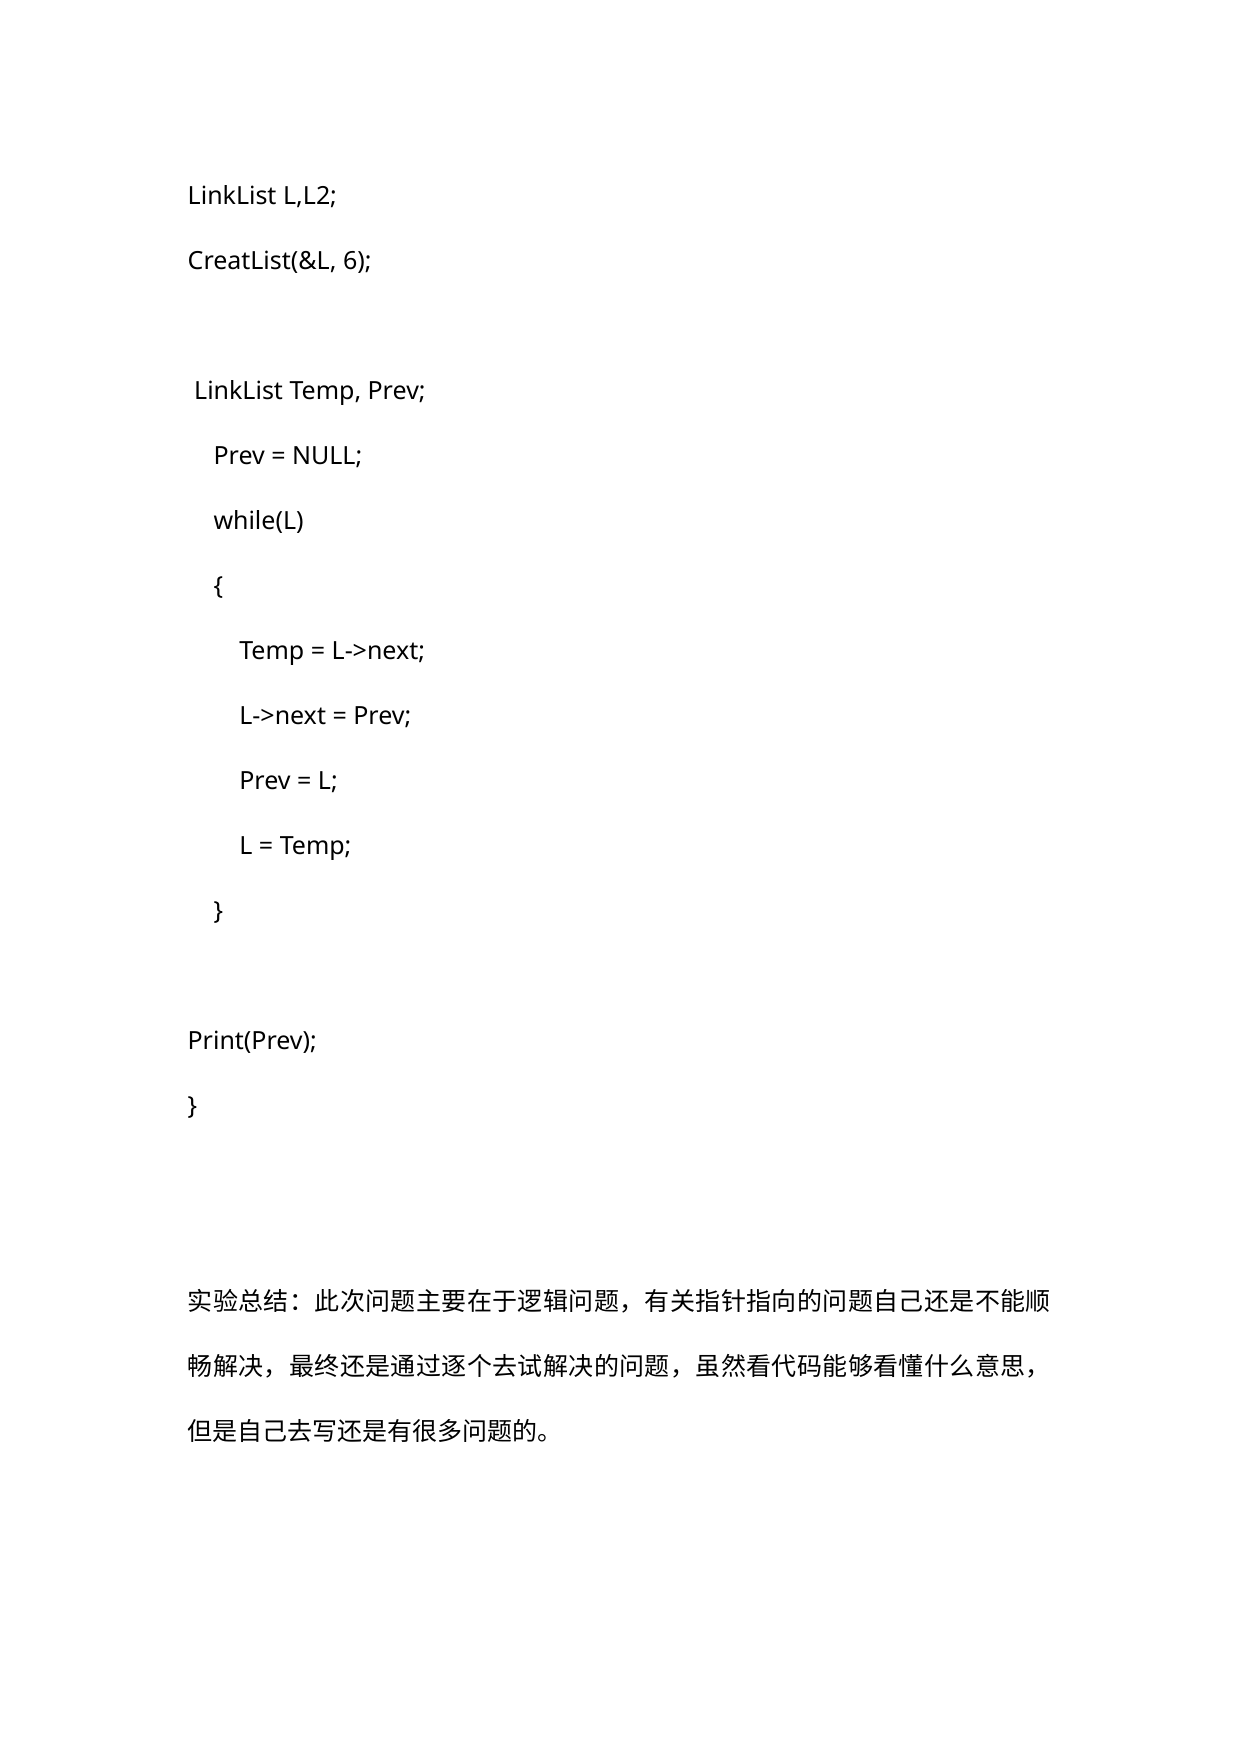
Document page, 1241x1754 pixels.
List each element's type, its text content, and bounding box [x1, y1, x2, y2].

text 实验总结：此次问题主要在于逻辑问题，有关指针指向的问题自己还是不能顺畅解决，最终还是通过逐个去试解决的问题，虽然看代码能够看懂什么意思，但是自己去写还是有很多问题的。 [187, 1267, 1053, 1462]
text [187, 162, 1053, 1137]
